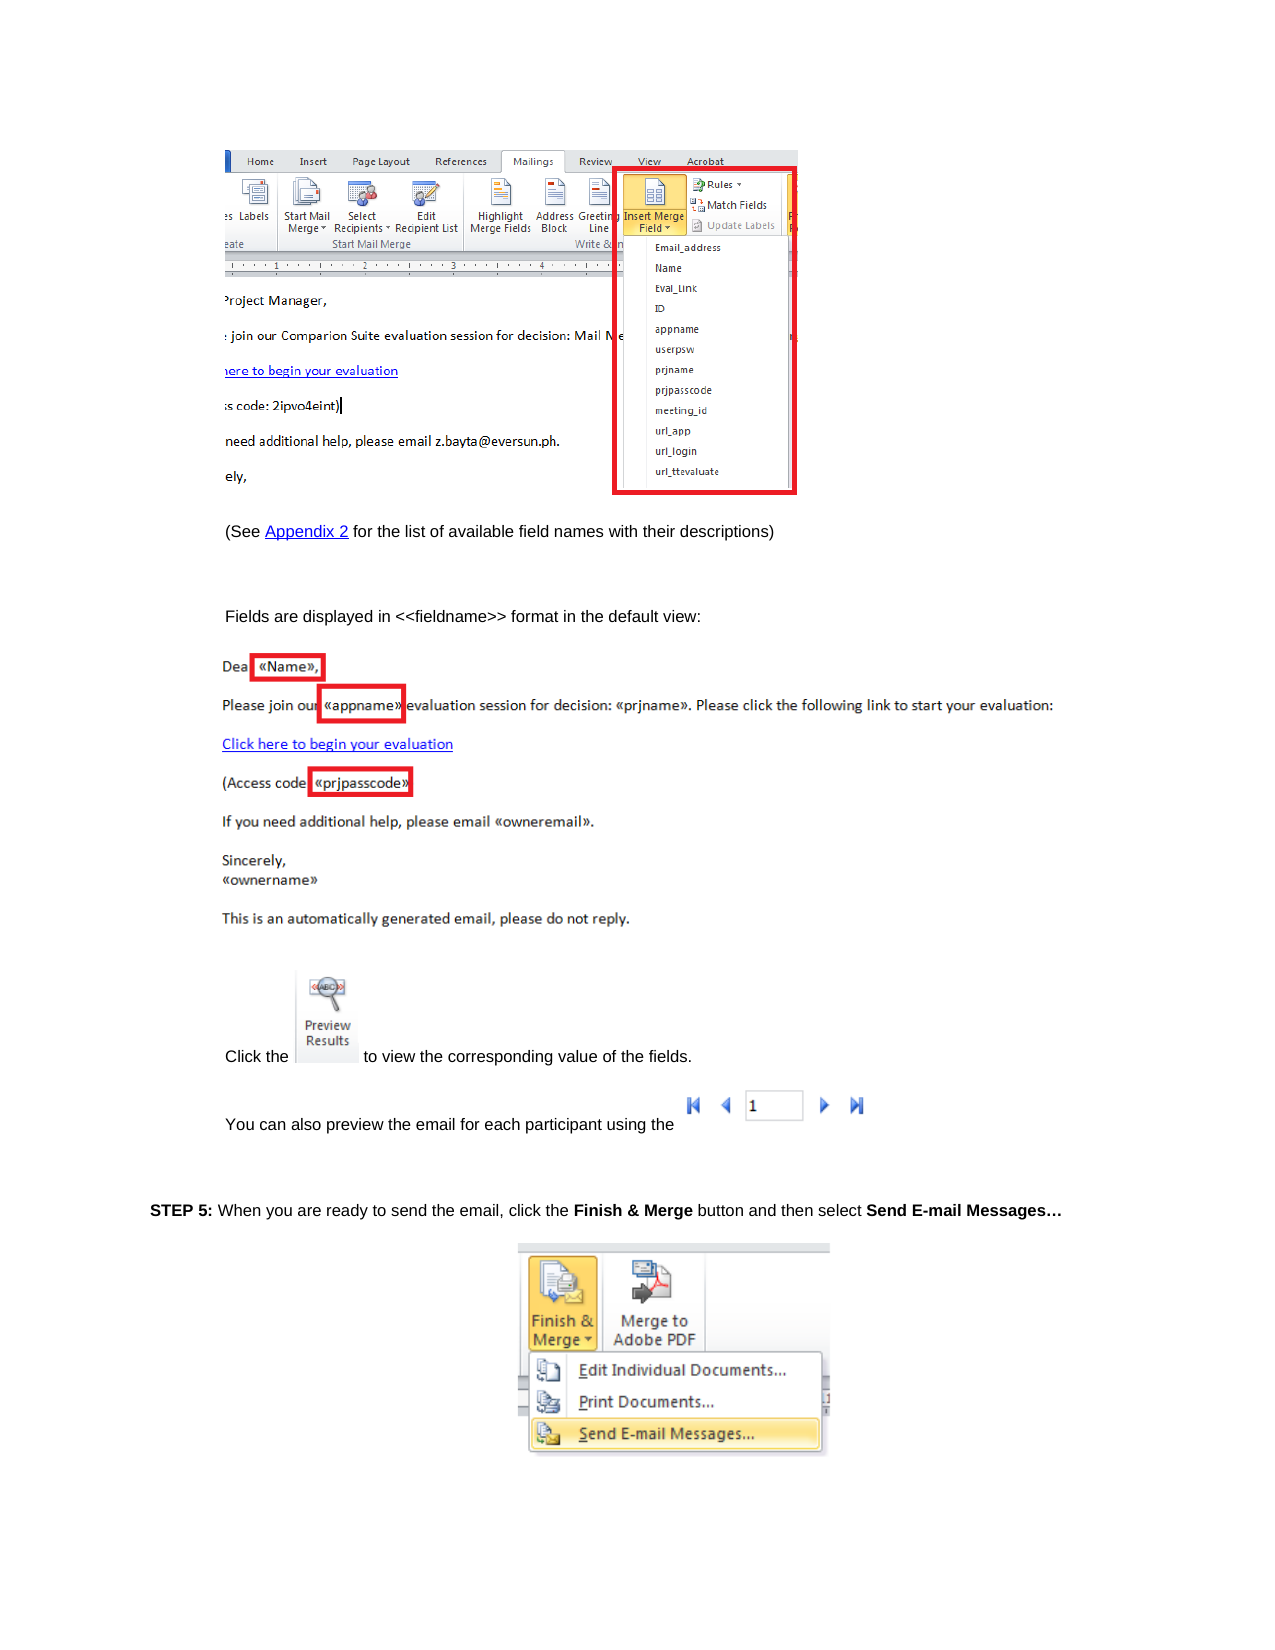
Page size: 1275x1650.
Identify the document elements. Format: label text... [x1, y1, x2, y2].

picture [293, 970, 359, 1063]
text STEP 5: When you are ready to send the email, click the Finish & Merge button and then select Send E-mail Messages… [150, 1201, 1125, 1220]
picture [217, 649, 1058, 946]
text Click the to view the corresponding value of the fields. [150, 970, 1125, 1066]
text You can also preview the email for each participant using the [150, 1089, 1125, 1134]
picture [679, 1089, 873, 1131]
text (See Appendix 2 for the list of available field names with their descriptions) [150, 521, 1125, 541]
text Fields are displayed in <<fieldname>> format in the default view: [150, 607, 1125, 626]
picture [225, 150, 799, 497]
picture [517, 1243, 833, 1477]
